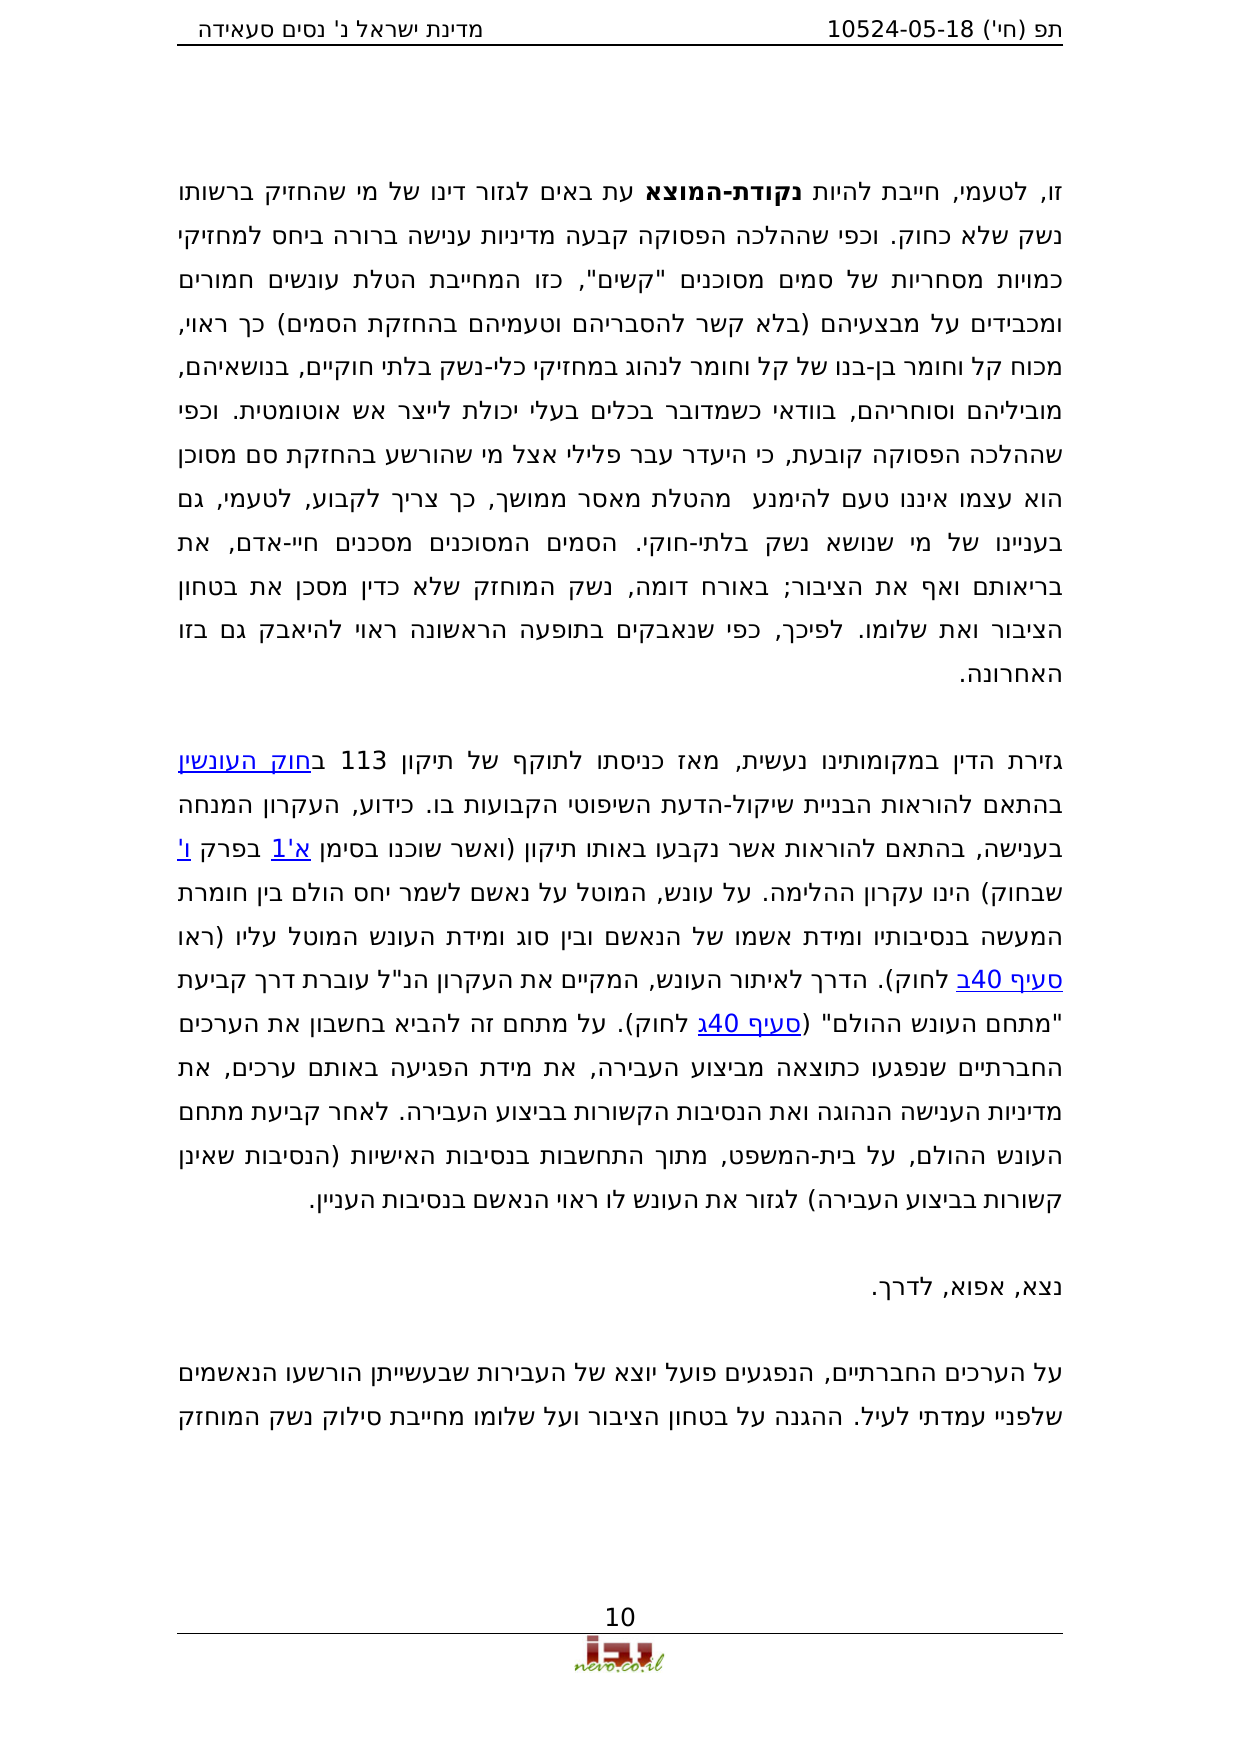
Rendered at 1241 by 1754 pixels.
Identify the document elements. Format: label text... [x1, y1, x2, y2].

text גזירת הדין במקומותינו נעשית, מאז כניסתו לתוקף של תיקון 113 בחוק העונשין בהתאם להוראות הבניית שיקול-הדעת השיפוטי הקבועות בו. כידוע, העקרון המנחה בענישה, בהתאם להוראות אשר נקבעו באותו תיקון (ואשר שוכנו בסימן א'1 בפרק ו' שבחוק) הינו עקרון ההלימה. על עונש, המוטל על נאשם לשמר יחס הולם בין חומרת המעשה בנסיבותיו ומידת אשמו של הנאשם ובין סוג ומידת העונש המוטל עליו (ראו סעיף 40ב לחוק). הדרך לאיתור העונש, המקיים את העקרון הנ"ל עוברת דרך קביעת "מתחם העונש ההולם" (סעיף 40ג לחוק). על מתחם זה להביא בחשבון את הערכים החברתיים שנפגעו כתוצאה מביצוע העבירה, את מידת הפגיעה באותם ערכים, את מדיניות הענישה הנהוגה ואת הנסיבות הקשורות בביצוע העבירה. לאחר קביעת מתחם העונש ההולם, על בית-המשפט, מתוך התחשבות בנסיבות האישיות (הנסיבות שאינן קשורות בביצוע העבירה) לגזור את העונש לו ראוי הנאשם בנסיבות העניין. [177, 746, 1063, 1214]
text זו, לטעמי, חייבת להיות נקודת-המוצא עת באים לגזור דינו של מי שהחזיק ברשותו נשק שלא כחוק. וכפי שההלכה הפסוקה קבעה מדיניות ענישה ברורה ביחס למחזיקי כמויות מסחריות של סמים מסוכנים "קשים", כזו המחייבת הטלת עונשים חמורים ומכבידים על מבצעיהם (בלא קשר להסבריהם וטעמיהם בהחזקת הסמים) כך ראוי, מכוח קל וחומר בן-בנו של קל וחומר לנהוג במחזיקי כלי-נשק בלתי חוקיים, בנושאיהם, מוביליהם וסוחריהם, בוודאי כשמדובר בכלים בעלי יכולת לייצר אש אוטומטית. וכפי שההלכה הפסוקה קובעת, כי היעדר עבר פלילי אצל מי שהורשע בהחזקת סם מסוכן הוא עצמו איננו טעם להימנע מהטלת מאסר ממושך, כך צריך לקבוע, לטעמי, גם בעניינו של מי שנושא נשק בלתי-חוקי. הסמים המסוכנים מסכנים חיי-אדם, את בריאותם ואף את הציבור; באורח דומה, נשק המוחזק שלא כדין מסכן את בטחון הציבור ואת שלומו. לפיכך, כפי שנאבקים בתופעה הראשונה ראוי להיאבק גם בזו האחרונה. [177, 177, 1063, 689]
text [177, 1359, 1063, 1432]
text נצא, אפוא, לדרך. [177, 1272, 1063, 1301]
picture [574, 1635, 666, 1673]
